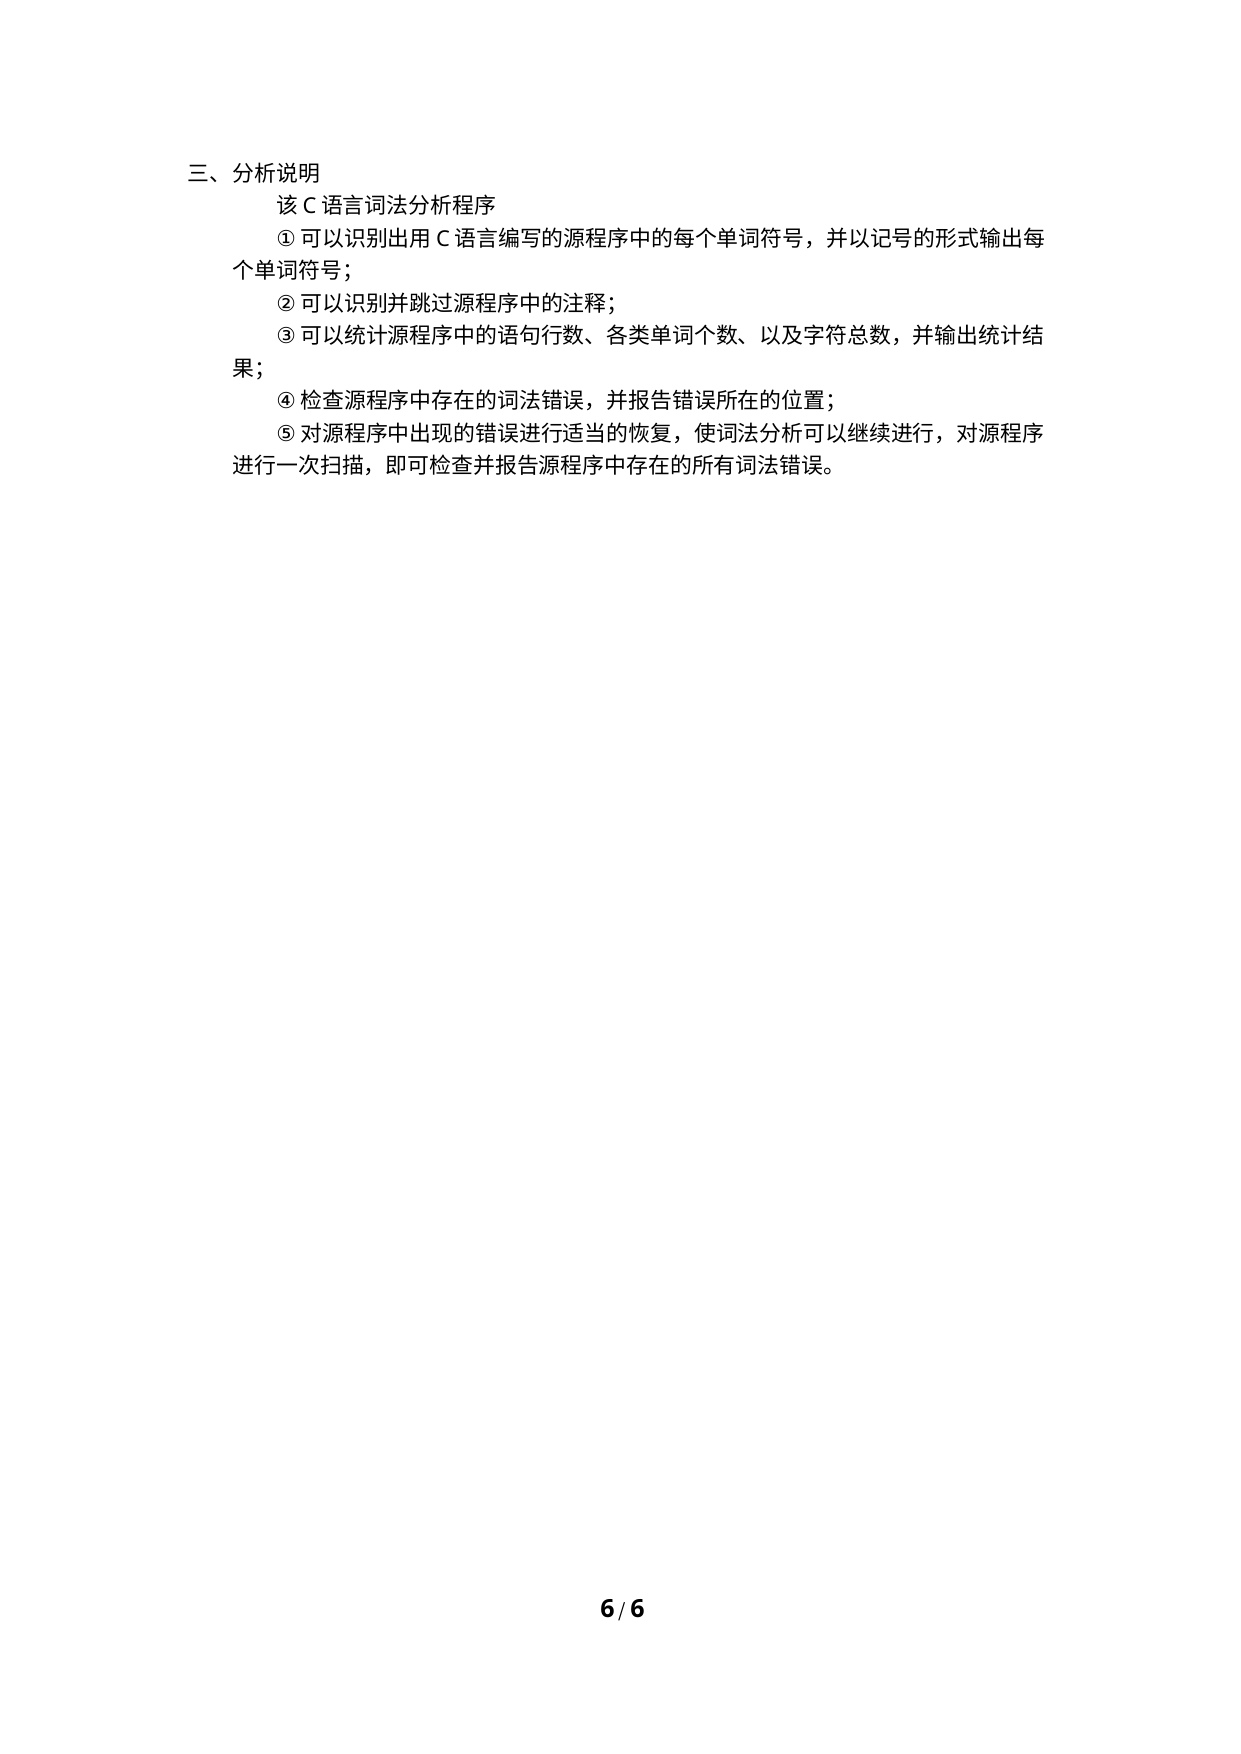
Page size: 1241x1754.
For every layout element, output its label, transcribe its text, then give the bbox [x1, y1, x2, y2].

list ②可以识别并跳过源程序中的注释； [232, 286, 1053, 318]
list ④检查源程序中存在的词法错误，并报告错误所在的位置； [232, 383, 1053, 416]
list ①可以识别出用C语言编写的源程序中的每个单词符号，并以记号的形式输出每个单词符号； [232, 221, 1053, 286]
list 分析说明 [187, 156, 1053, 188]
list ③可以统计源程序中的语句行数、各类单词个数、以及字符总数，并输出统计结果； [232, 318, 1053, 383]
list 该C语言词法分析程序 [232, 188, 1053, 221]
list ⑤对源程序中出现的错误进行适当的恢复，使词法分析可以继续进行，对源程序进行一次扫描，即可检查并报告源程序中存在的所有词法错误。 [232, 416, 1053, 481]
